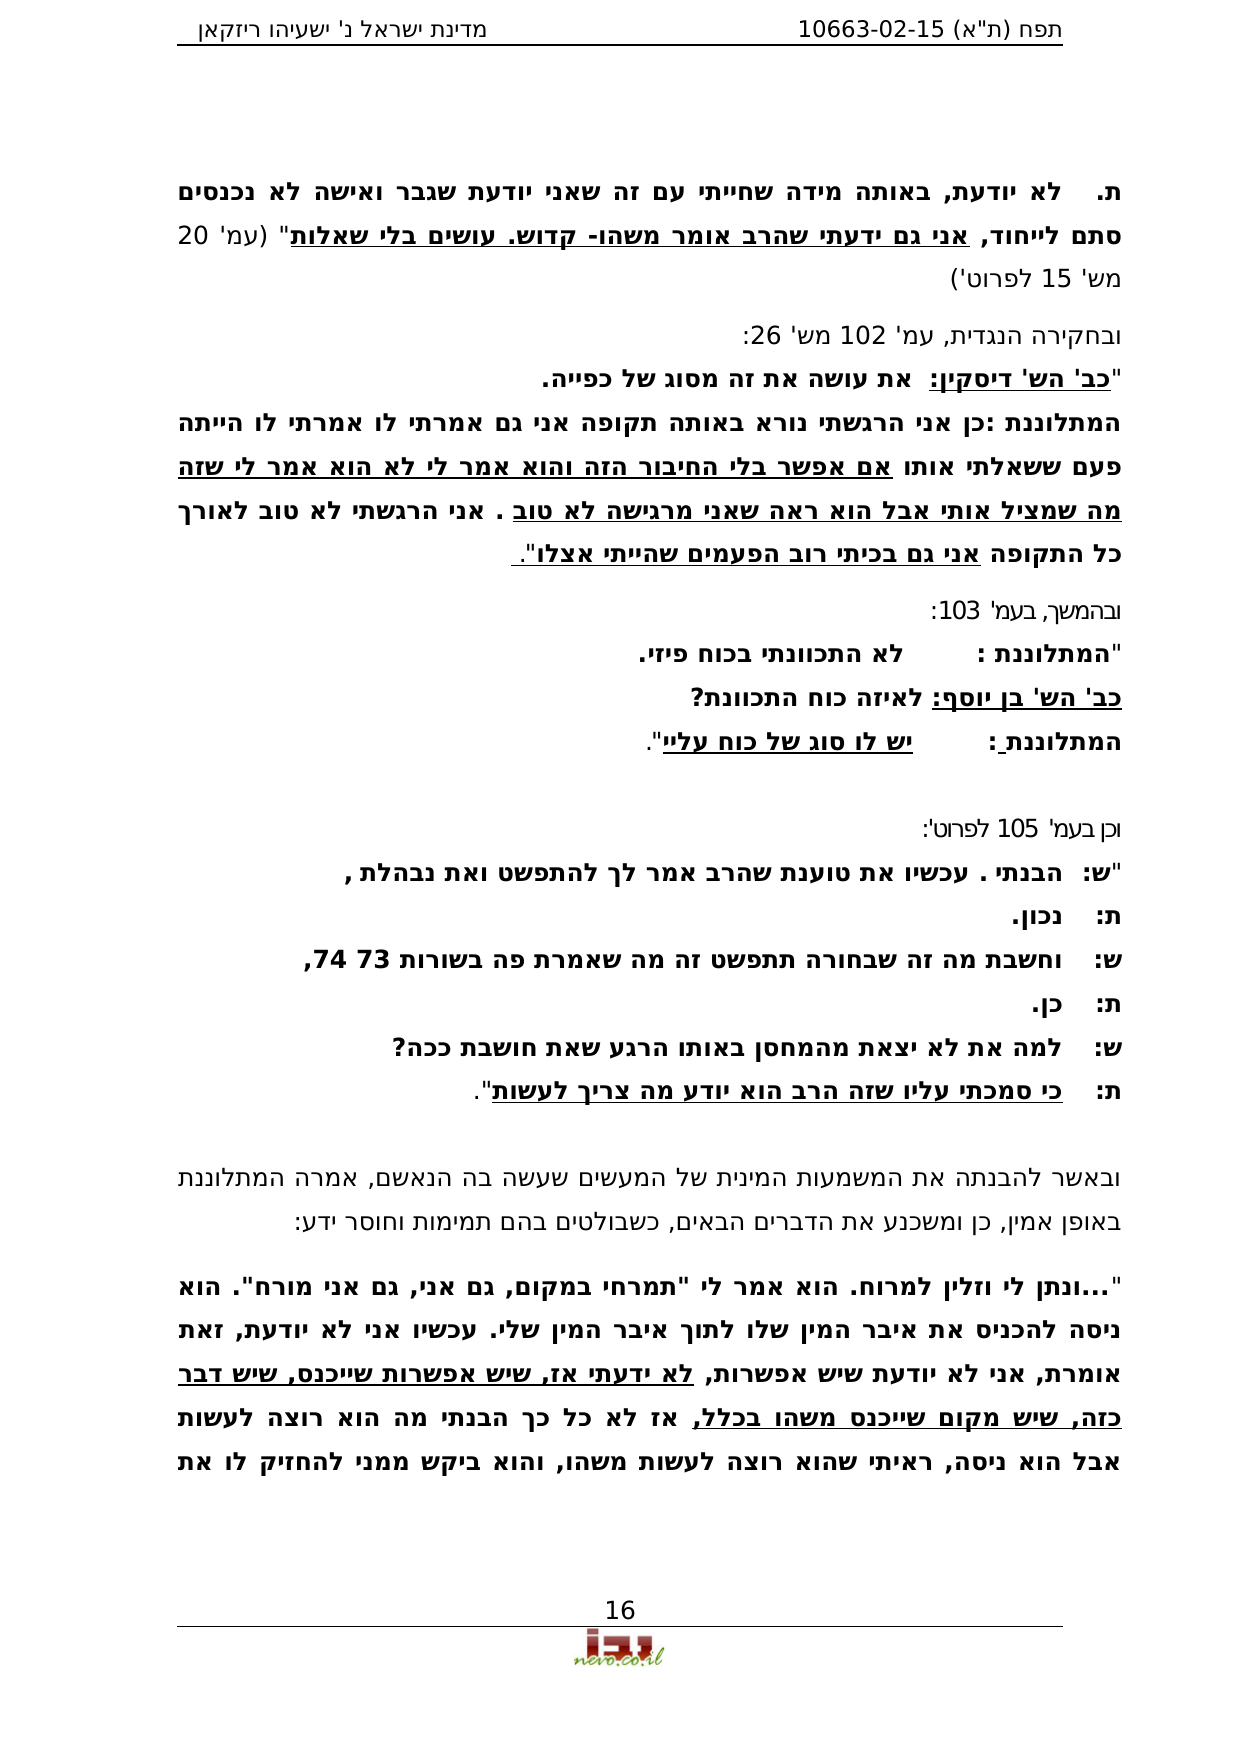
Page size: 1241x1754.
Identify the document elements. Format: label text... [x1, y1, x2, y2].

text המתלוננת : יש לו סוג של כוח עליי". [177, 727, 1122, 756]
text וכן בעמ' 105 לפרוט': [177, 814, 1122, 843]
text ובאשר להבנתה את המשמעות המינית של המעשים שעשה בה הנאשם, אמרה המתלוננת באופן אמין, כן ומשכנע את הדברים הבאים, כשבולטים בהם תמימות וחוסר ידע: [177, 1163, 1122, 1236]
text "המתלוננת : לא התכוונתי בכוח פיזי. [177, 640, 1122, 669]
text ש: למה את לא יצאת מהמחסן באותו הרגע שאת חושבת ככה? [177, 1033, 1122, 1062]
text ת. לא יודעת, באותה מידה שחייתי עם זה שאני יודעת שגבר ואישה לא נכנסים סתם לייחוד, אני גם ידעתי שהרב אומר משהו- קדוש. עושים בלי שאלות" (עמ' 20 מש' 15 לפרוט') [177, 177, 1122, 294]
text "ש: הבנתי . עכשיו את טוענת שהרב אמר לך להתפשט ואת נבהלת , [177, 858, 1122, 887]
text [177, 1272, 1122, 1476]
text ת: נכון. [177, 902, 1122, 931]
text ש: וחשבת מה זה שבחורה תתפשט זה מה שאמרת פה בשורות 73 74, [177, 945, 1122, 974]
text המתלוננת :כן אני הרגשתי נורא באותה תקופה אני גם אמרתי לו אמרתי לו הייתה פעם ששאלתי אותו אם אפשר בלי החיבור הזה והוא אמר לי לא הוא אמר לי שזה מה שמציל אותי אבל הוא ראה שאני מרגישה לא טוב . אני הרגשתי לא טוב לאורך כל התקופה אני גם בכיתי רוב הפעמים שהייתי אצלו". [177, 408, 1122, 569]
text ובחקירה הנגדית, עמ' 102 מש' 26: [177, 321, 1122, 350]
text ובהמשך, בעמ' 103: [177, 596, 1122, 625]
text ת: כי סמכתי עליו שזה הרב הוא יודע מה צריך לעשות". [177, 1077, 1122, 1106]
text כב' הש' בן יוסף: לאיזה כוח התכוונת? [177, 683, 1122, 713]
picture [574, 1628, 666, 1667]
text ת: כן. [177, 989, 1122, 1018]
text "כב' הש' דיסקין: את עושה את זה מסוג של כפייה. [177, 365, 1122, 394]
